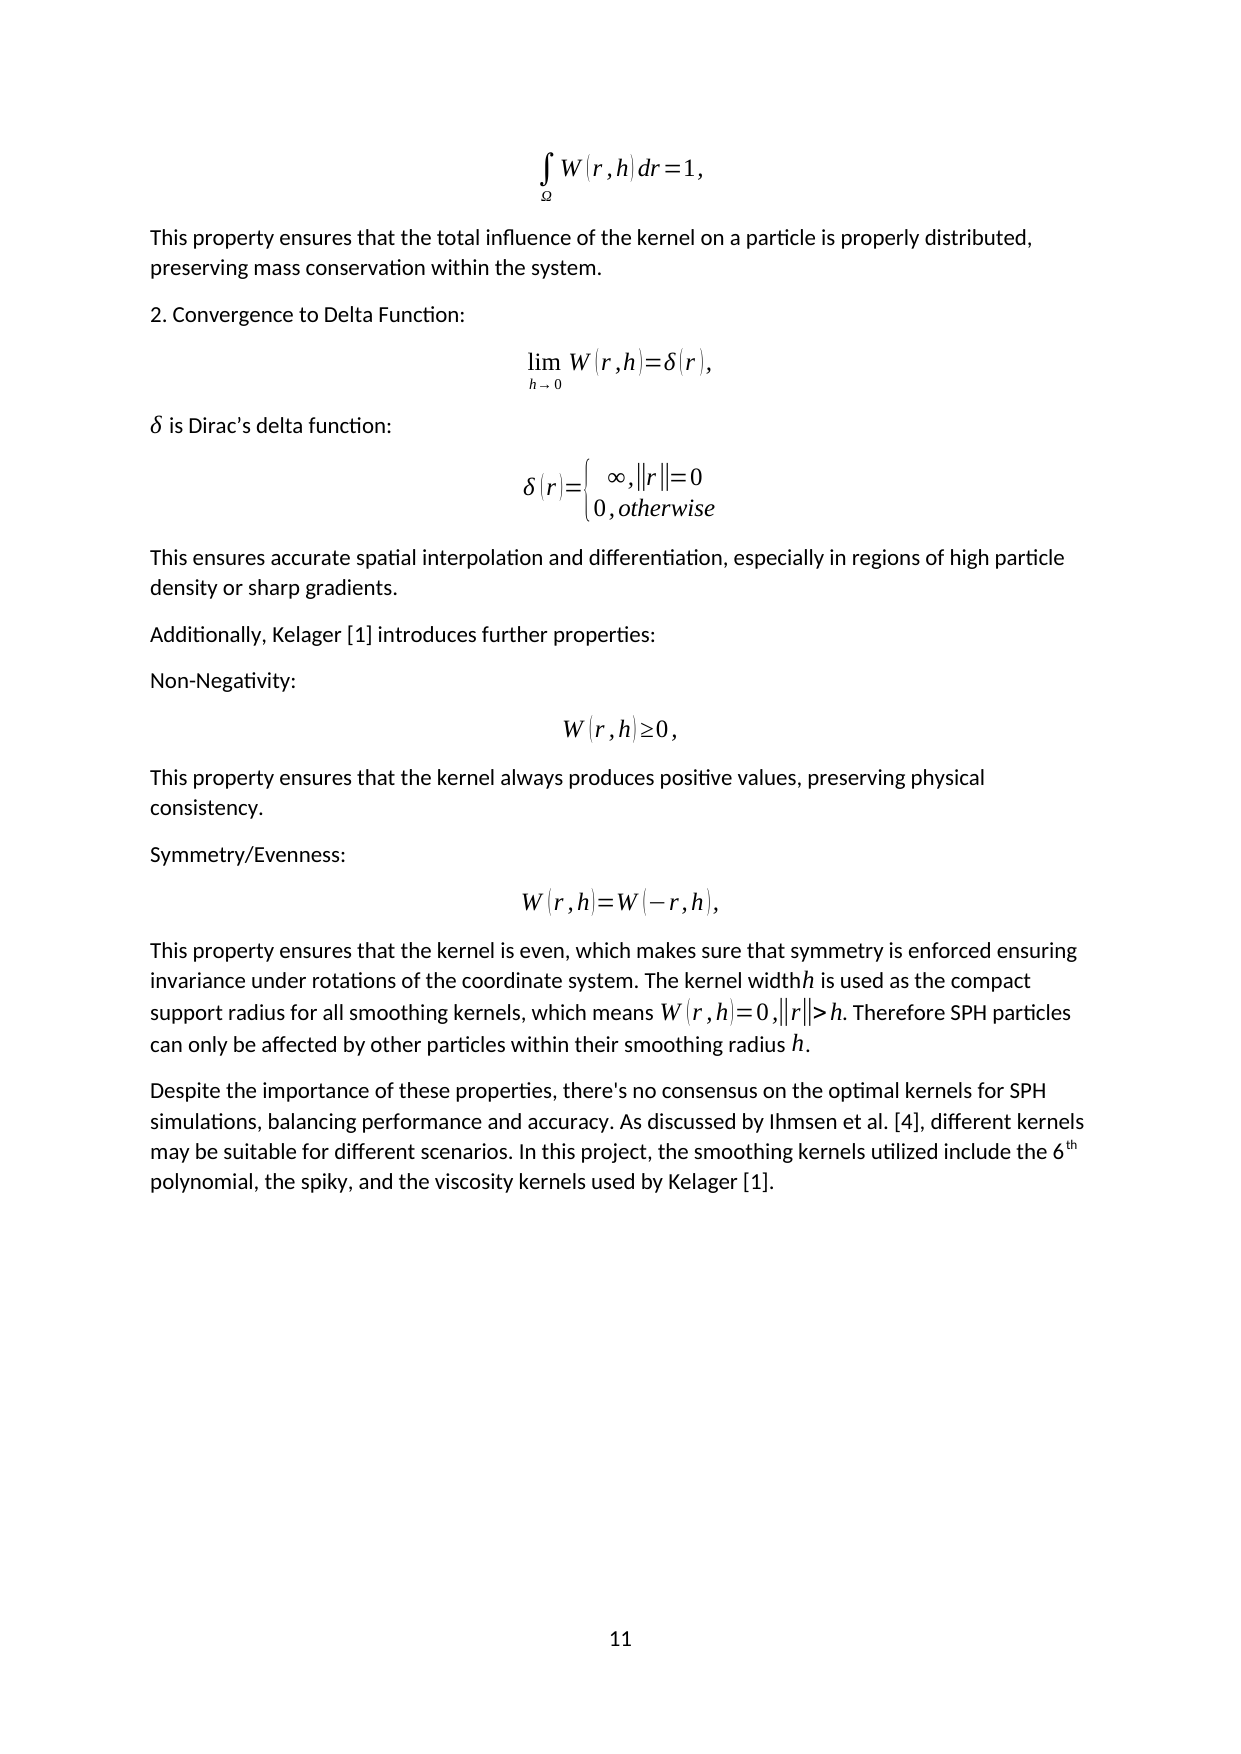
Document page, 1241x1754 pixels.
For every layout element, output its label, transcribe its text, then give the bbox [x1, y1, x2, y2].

text This property ensures that the total influence of the kernel on a particle is properly distributed, preserving mass conservation within the system. [150, 223, 1090, 281]
text Non-Negativity: [150, 667, 1090, 695]
text This ensures accurate spatial interpolation and differentiation, especially in regions of high particle density or sharp gradients. [150, 543, 1090, 601]
text is Dirac’s delta function: [150, 411, 1090, 439]
text Additionally, Kelager [1] introduces further properties: [150, 620, 1090, 648]
text Despite the importance of these properties, there's no consensus on the optimal kernels for SPH simulations, balancing performance and accuracy. As discussed by Ihmsen et al. [4], different kernels may be suitable for different scenarios. In this project, the smoothing kernels utilized include the 6th polynomial, the spiky, and the viscosity kernels used by Kelager [1]. [150, 1077, 1090, 1195]
text 2. Convergence to Delta Function: [150, 300, 1090, 328]
text This property ensures that the kernel always produces positive values, preserving physical consistency. [150, 763, 1090, 821]
text Symmetry/Evenness: [150, 840, 1090, 868]
text This property ensures that the kernel is even, which makes sure that symmetry is enforced ensuring invariance under rotations of the coordinate system. The kernel width is used as the compact support radius for all smoothing kernels, which means . Therefore SPH particles can only be affected by other particles within their smoothing radius . [150, 936, 1090, 1058]
